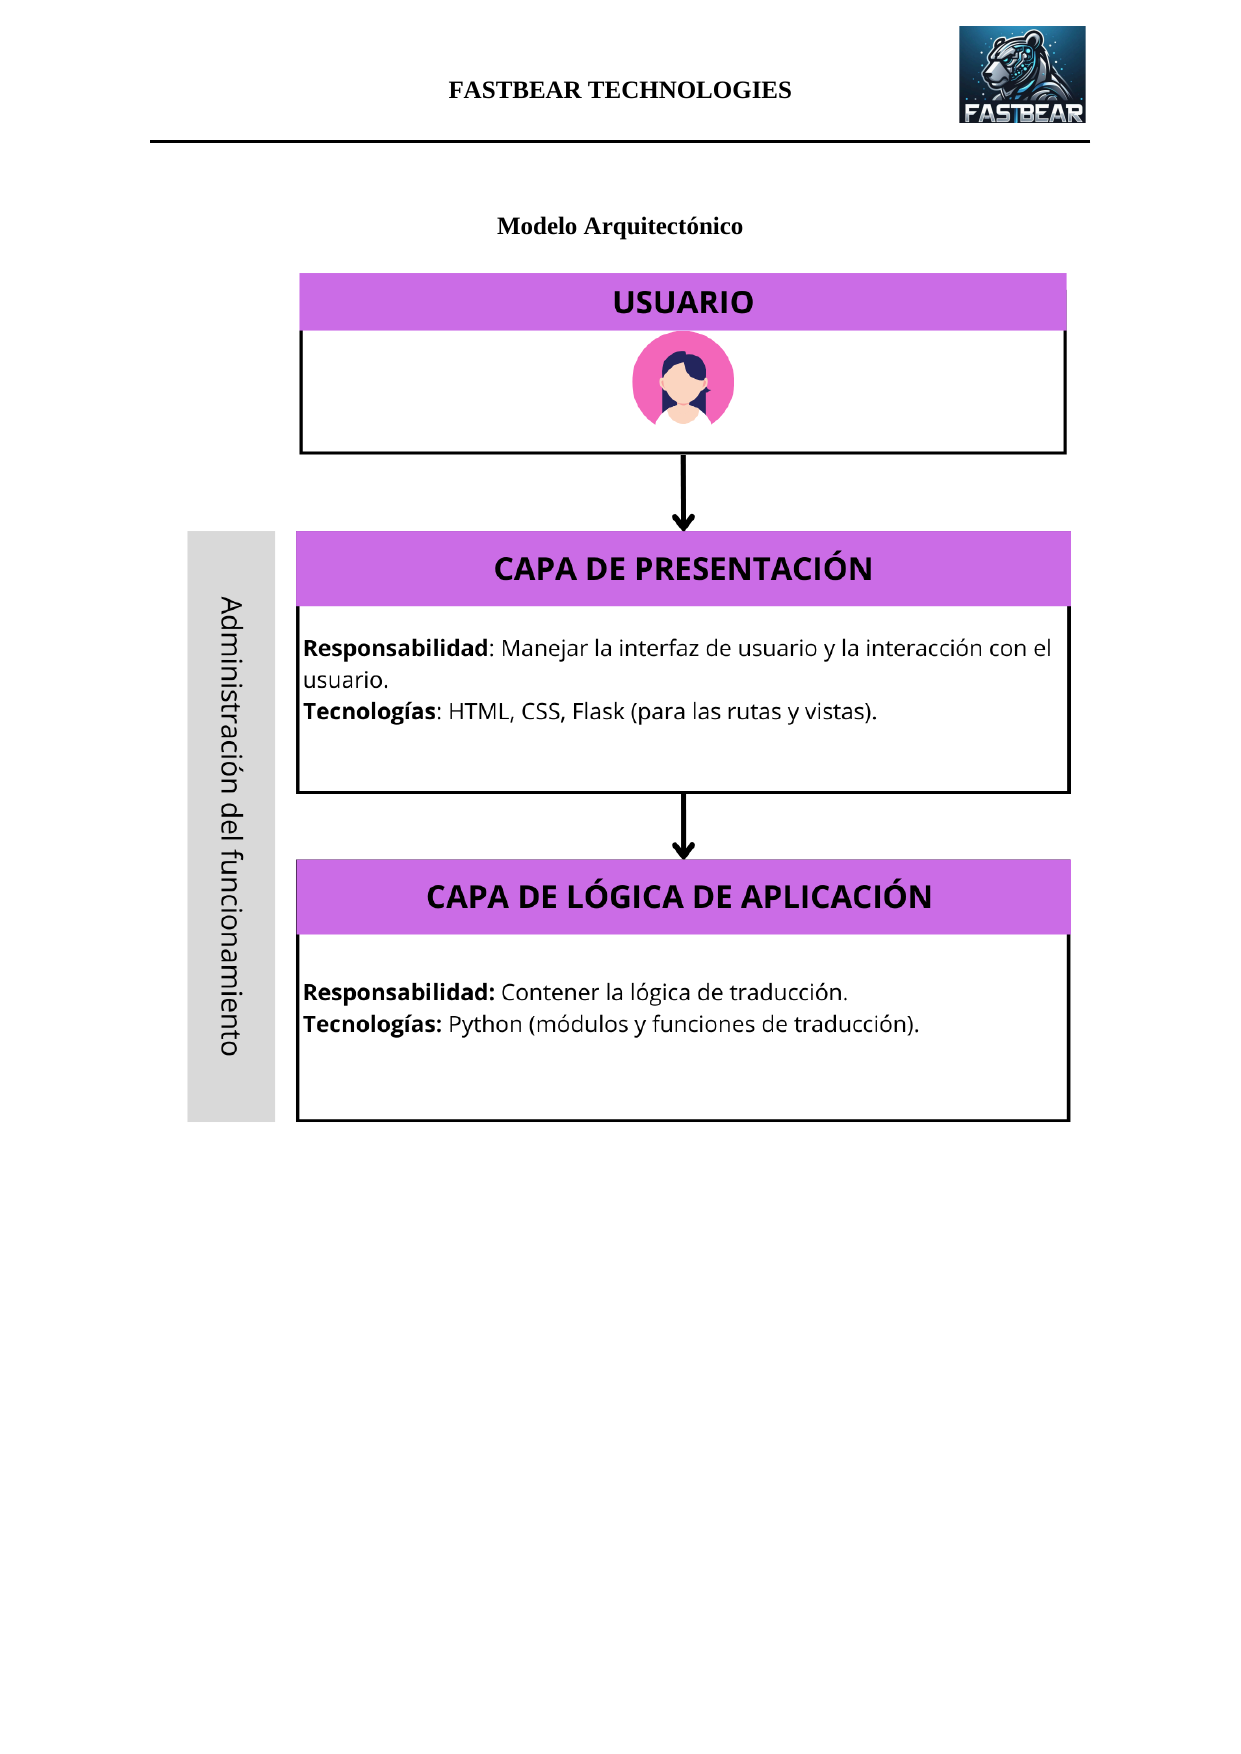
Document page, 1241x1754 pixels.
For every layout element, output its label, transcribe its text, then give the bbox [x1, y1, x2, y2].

text Modelo Arquitectónico [150, 211, 1090, 240]
picture [150, 261, 1130, 1138]
picture [959, 26, 1086, 123]
